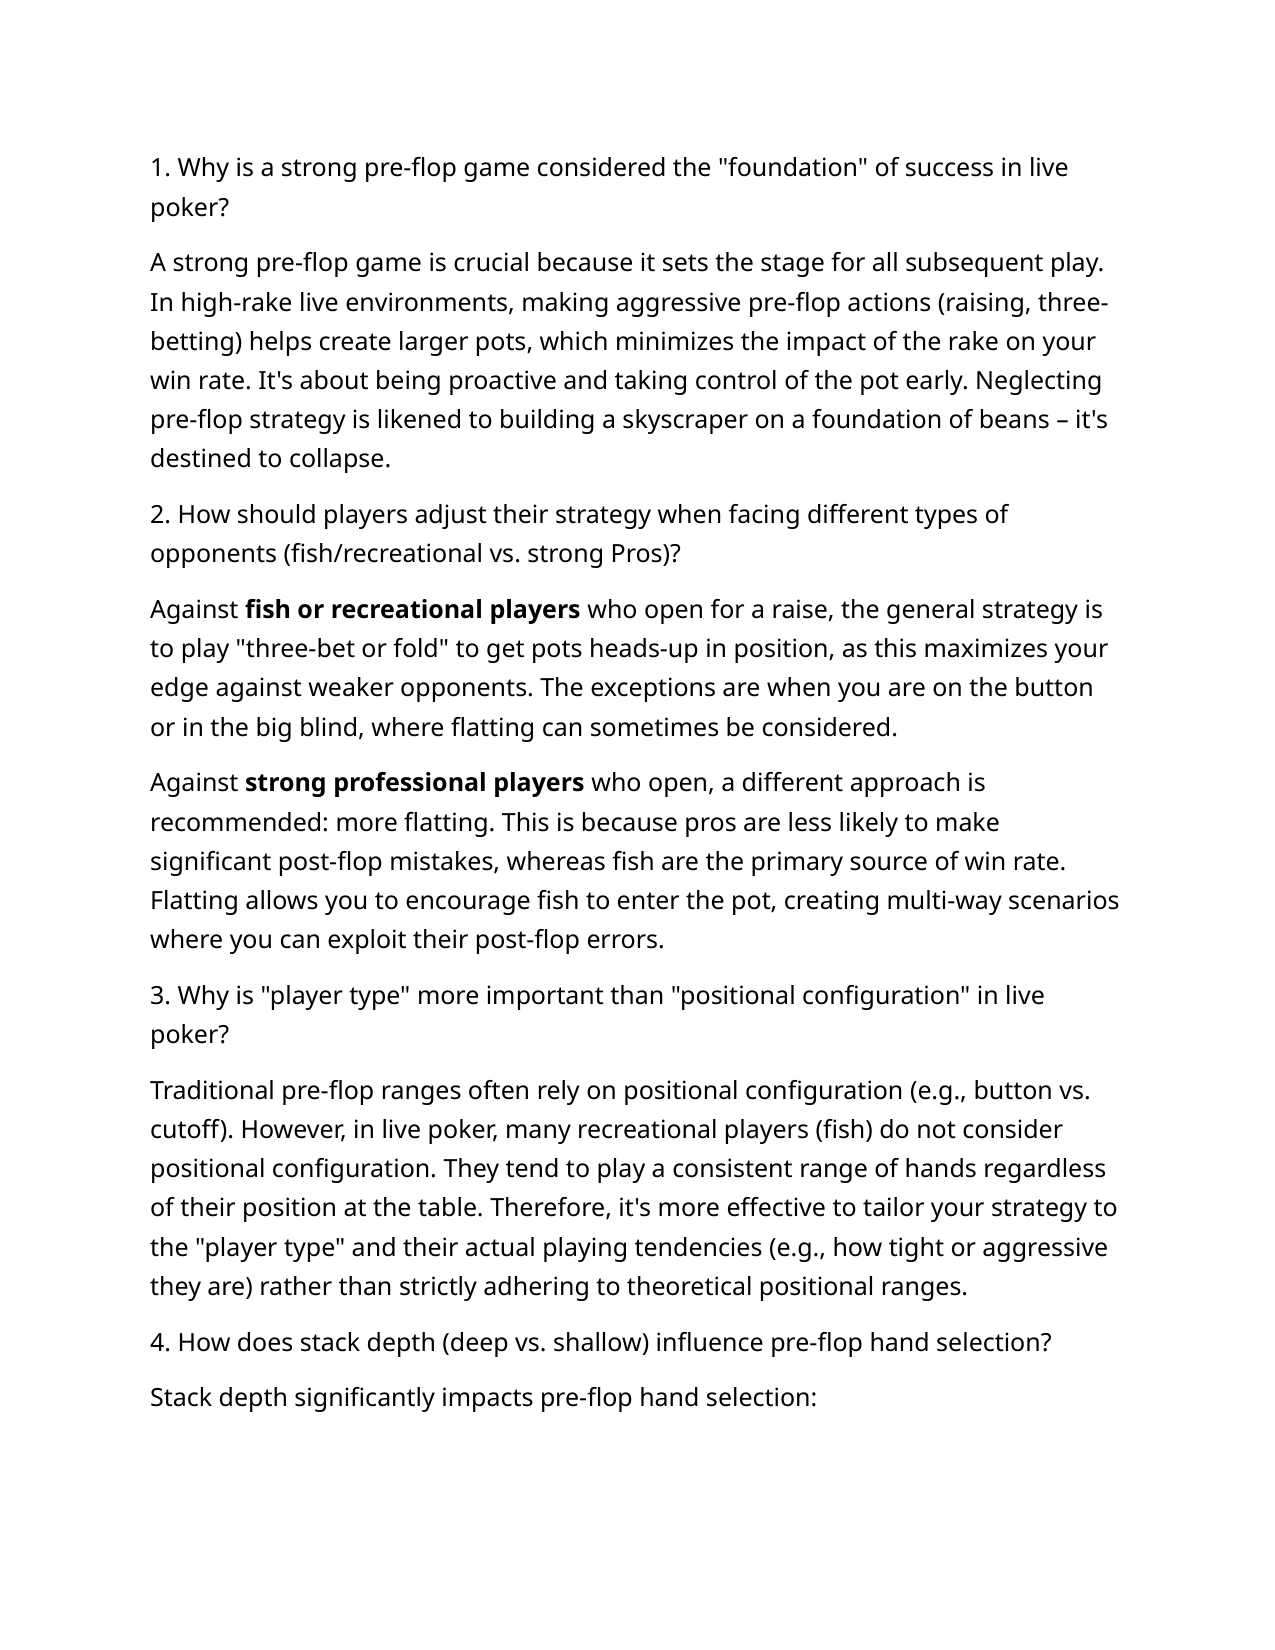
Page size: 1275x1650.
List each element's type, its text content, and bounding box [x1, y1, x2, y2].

text 2. How should players adjust their strategy when facing different types of opponents (fish/recreational vs. strong Pros)? [150, 497, 1125, 570]
text Traditional pre-flop ranges often rely on positional configuration (e.g., button vs. cutoff). However, in live poker, many recreational players (fish) do not consider positional configuration. They tend to play a consistent range of hands regardless of their position at the table. Therefore, it's more effective to tailor your strategy to the "player type" and their actual playing tendencies (e.g., how tight or aggressive they are) rather than strictly adhering to theoretical positional ranges. [150, 1072, 1125, 1302]
text 4. How does stack depth (deep vs. shallow) influence pre-flop hand selection? [150, 1324, 1125, 1358]
text Against strong professional players who open, a different approach is recommended: more flatting. This is because pros are less likely to make significant post-flop mistakes, whereas fish are the primary source of win rate. Flatting allows you to encourage fish to enter the pot, creating multi-way scenarios where you can exploit their post-flop errors. [150, 765, 1125, 956]
text Against fish or recreational players who open for a raise, the general strategy is to play "three-bet or fold" to get pots heads-up in position, as this maximizes your edge against weaker opponents. The exceptions are when you are on the button or in the big blind, where flatting can sometimes be considered. [150, 592, 1125, 743]
text 3. Why is "player type" more important than "positional configuration" in live poker? [150, 977, 1125, 1051]
text 1. Why is a strong pre-flop game considered the "foundation" of success in live poker? [150, 150, 1125, 223]
text Stack depth significantly impacts pre-flop hand selection: [150, 1380, 1125, 1414]
text A strong pre-flop game is crucial because it sets the stage for all subsequent play. In high-rake live environments, making aggressive pre-flop actions (raising, three-betting) helps create larger pots, which minimizes the impact of the rake on your win rate. It's about being proactive and taking control of the pot early. Neglecting pre-flop strategy is likened to building a skyscraper on a foundation of beans – it's destined to collapse. [150, 245, 1125, 475]
